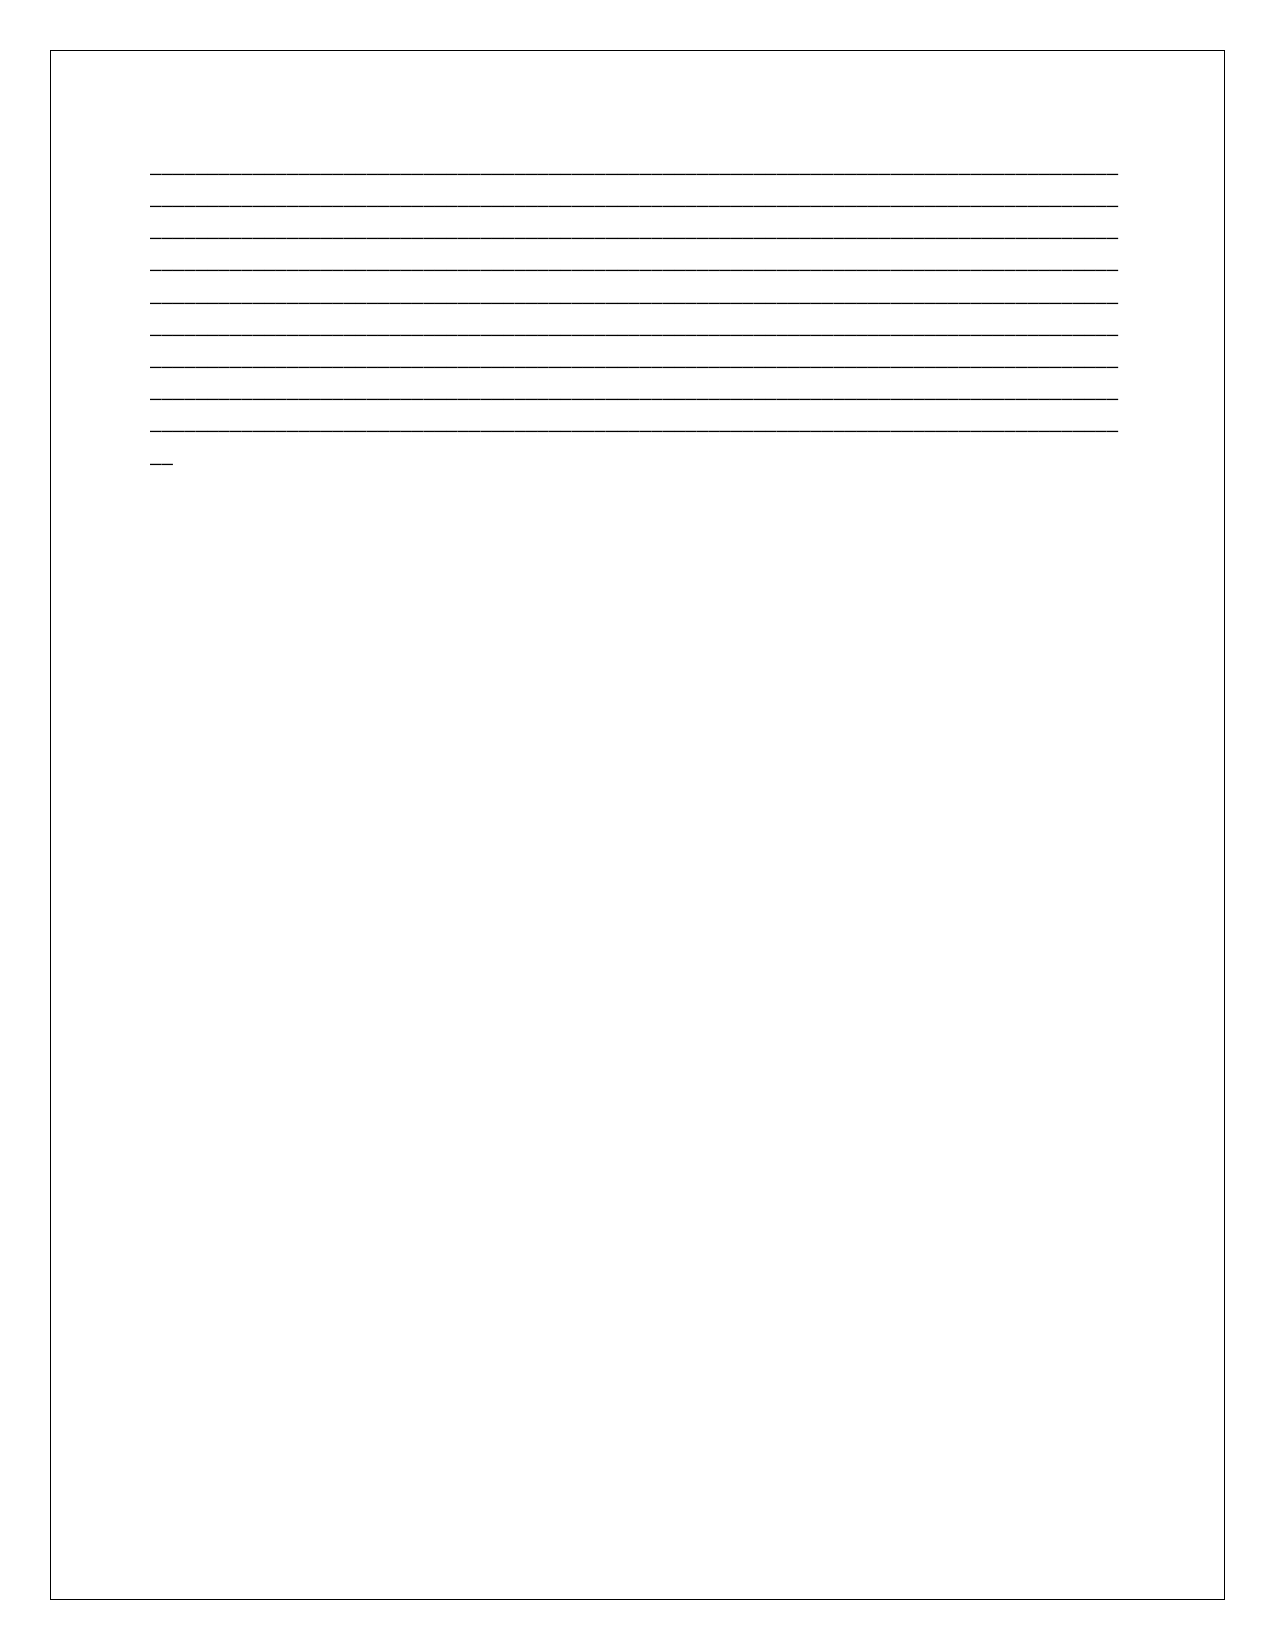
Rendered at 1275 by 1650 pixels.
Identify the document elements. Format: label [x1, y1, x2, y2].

text [150, 150, 1125, 468]
